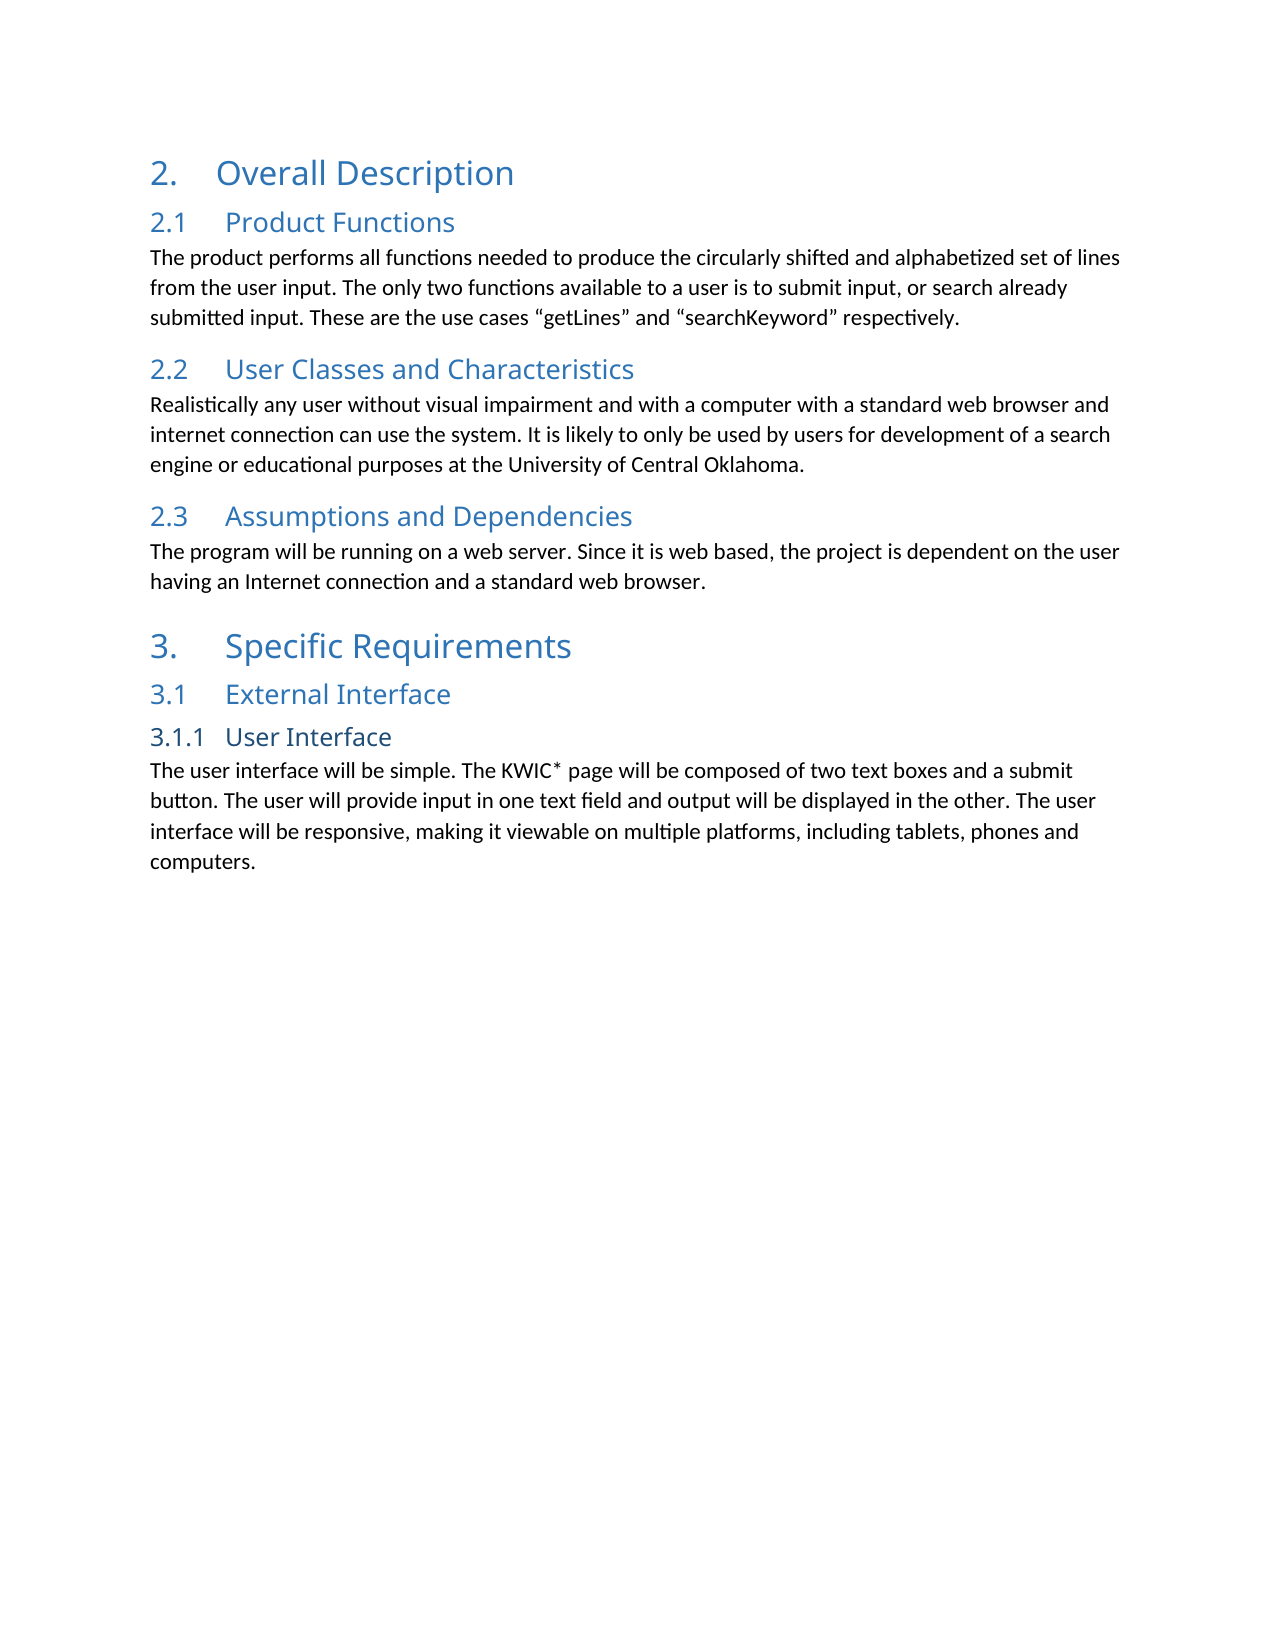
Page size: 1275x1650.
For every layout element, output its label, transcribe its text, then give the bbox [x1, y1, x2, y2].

subtitle External Interface [150, 676, 1125, 712]
subtitle Assumptions and Dependencies [150, 497, 1125, 534]
text The product performs all functions needed to produce the circularly shifted and alphabetized set of lines from the user input. The only two functions available to a user is to submit input, or search already submitted input. These are the use cases “getLines” and “searchKeyword” respectively. [150, 243, 1125, 331]
subtitle User Interface [150, 719, 1125, 754]
subtitle Specific Requirements [150, 622, 1125, 668]
text The program will be running on a web server. Since it is web based, the project is dependent on the user having an Internet connection and a standard web browser. [150, 537, 1125, 595]
subtitle Product Functions [150, 203, 1125, 240]
subtitle Overall Description [150, 150, 1125, 195]
text The user interface will be simple. The KWIC* page will be composed of two text boxes and a submit button. The user will provide input in one text field and output will be displayed in the other. The user interface will be responsive, making it viewable on multiple platforms, including tablets, phones and computers. [150, 756, 1125, 875]
subtitle User Classes and Characteristics [150, 350, 1125, 387]
list Realistically any user without visual impairment and with a computer with a standard web browser and internet connection can use the system. It is likely to only be used by users for development of a search engine or educational purposes at the University of Central Oklahoma. [150, 390, 1125, 478]
